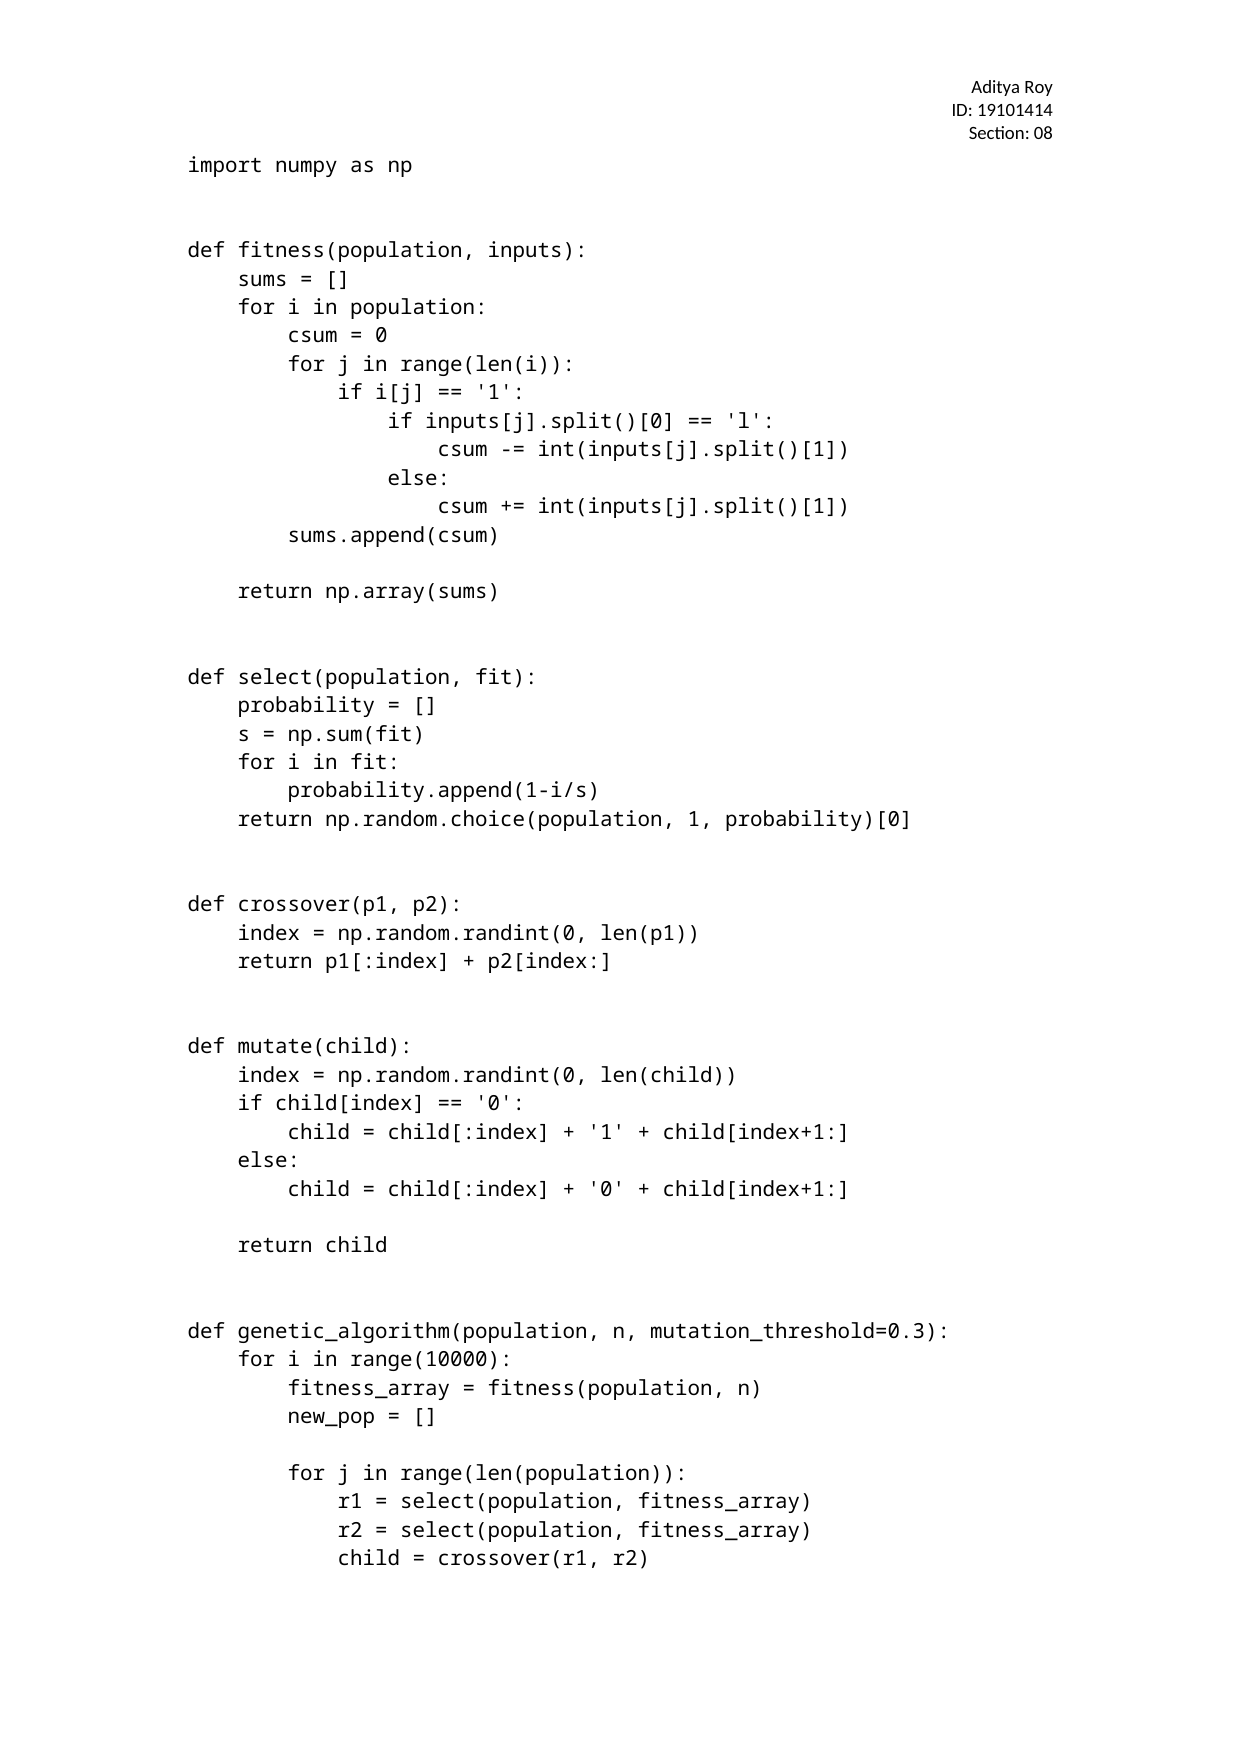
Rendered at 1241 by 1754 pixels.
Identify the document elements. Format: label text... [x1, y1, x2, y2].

text index = np.random.randint(0, len(child)) [187, 1060, 1053, 1088]
text child = child[:index] + '1' + child[index+1:] [187, 1117, 1053, 1145]
text else: [187, 463, 1053, 491]
text new_pop = [] [187, 1401, 1053, 1430]
text else: [187, 1145, 1053, 1174]
text for i in population: [187, 292, 1053, 321]
text for j in range(len(i)): [187, 349, 1053, 377]
text def select(population, fit): [187, 662, 1053, 690]
text r1 = select(population, fitness_array) [187, 1487, 1053, 1515]
text def crossover(p1, p2): [187, 889, 1053, 918]
text probability.append(1-i/s) [187, 776, 1053, 804]
text probability = [] [187, 690, 1053, 719]
text return p1[:index] + p2[index:] [187, 946, 1053, 975]
text for i in range(10000): [187, 1344, 1053, 1373]
text index = np.random.randint(0, len(p1)) [187, 918, 1053, 946]
text csum = 0 [187, 321, 1053, 349]
text csum -= int(inputs[j].split()[1]) [187, 434, 1053, 463]
text def mutate(child): [187, 1032, 1053, 1060]
text if inputs[j].split()[0] == 'l': [187, 406, 1053, 434]
text if child[index] == '0': [187, 1088, 1053, 1117]
text return child [187, 1231, 1053, 1259]
text return np.array(sums) [187, 577, 1053, 605]
text child = child[:index] + '0' + child[index+1:] [187, 1174, 1053, 1202]
text def fitness(population, inputs): [187, 235, 1053, 264]
text sums.append(csum) [187, 520, 1053, 548]
text def genetic_algorithm(population, n, mutation_threshold=0.3): [187, 1316, 1053, 1344]
text fitness_array = fitness(population, n) [187, 1373, 1053, 1401]
text r2 = select(population, fitness_array) [187, 1515, 1053, 1543]
text for i in fit: [187, 747, 1053, 776]
text child = crossover(r1, r2) [187, 1543, 1053, 1572]
text csum += int(inputs[j].split()[1]) [187, 491, 1053, 520]
text s = np.sum(fit) [187, 719, 1053, 747]
text import numpy as np [187, 150, 1053, 178]
text sums = [] [187, 264, 1053, 292]
text for j in range(len(population)): [187, 1458, 1053, 1487]
text return np.random.choice(population, 1, probability)[0] [187, 804, 1053, 832]
text if i[j] == '1': [187, 377, 1053, 406]
